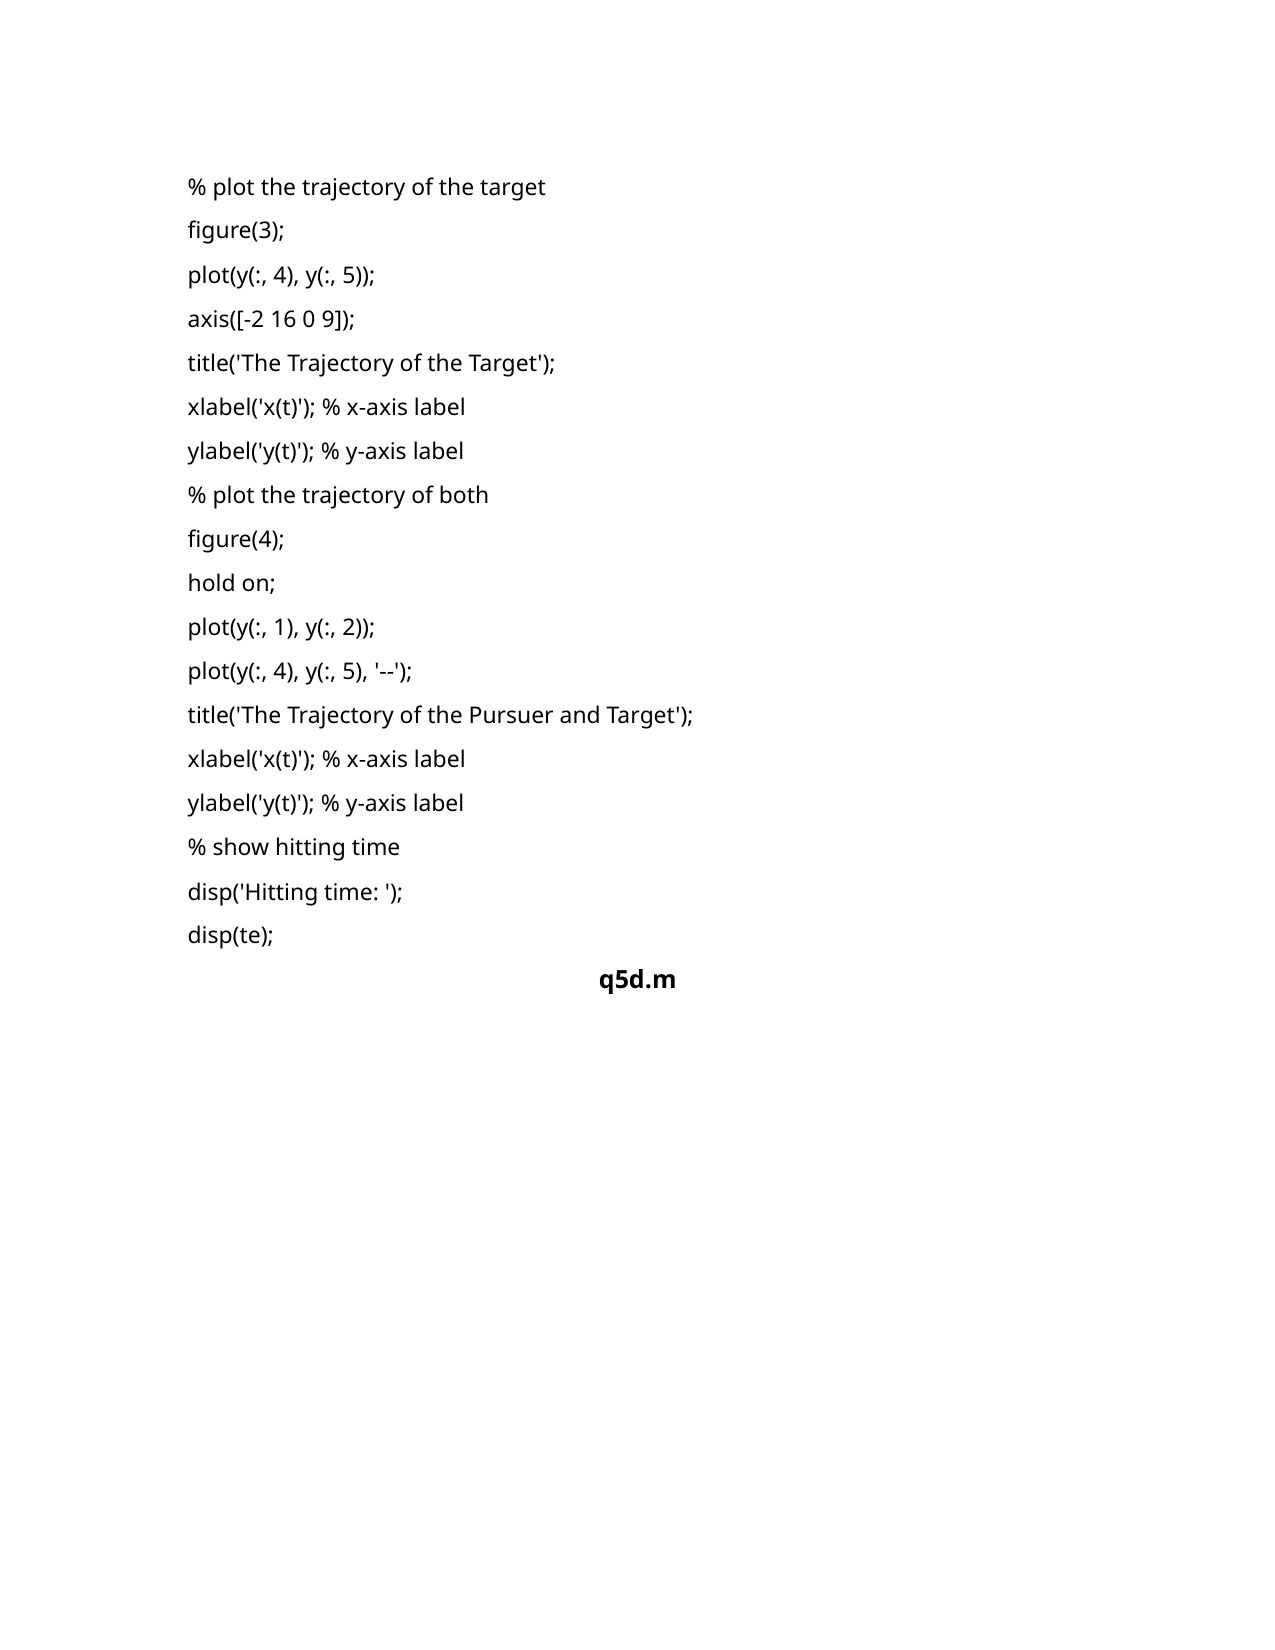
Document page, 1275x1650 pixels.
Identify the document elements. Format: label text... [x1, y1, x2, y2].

text ylabel('y(t)'); % y-axis label [187, 428, 1087, 472]
text disp(te); [187, 913, 1087, 957]
text xlabel('x(t)'); % x-axis label [187, 737, 1087, 781]
text hold on; [187, 561, 1087, 605]
text title('The Trajectory of the Pursuer and Target'); [187, 693, 1087, 737]
text plot(y(:, 4), y(:, 5)); [187, 252, 1087, 296]
text ylabel('y(t)'); % y-axis label [187, 781, 1087, 825]
text % plot the trajectory of both [187, 472, 1087, 517]
text figure(3); [187, 208, 1087, 252]
text % show hitting time [187, 825, 1087, 869]
text xlabel('x(t)'); % x-axis label [187, 384, 1087, 428]
text % plot the trajectory of the target [187, 164, 1087, 208]
text q5d.m [187, 957, 1087, 1001]
text disp('Hitting time: '); [187, 869, 1087, 913]
text axis([-2 16 0 9]); [187, 296, 1087, 340]
text plot(y(:, 1), y(:, 2)); [187, 605, 1087, 649]
text figure(4); [187, 517, 1087, 561]
text plot(y(:, 4), y(:, 5), '--'); [187, 649, 1087, 693]
text title('The Trajectory of the Target'); [187, 340, 1087, 384]
